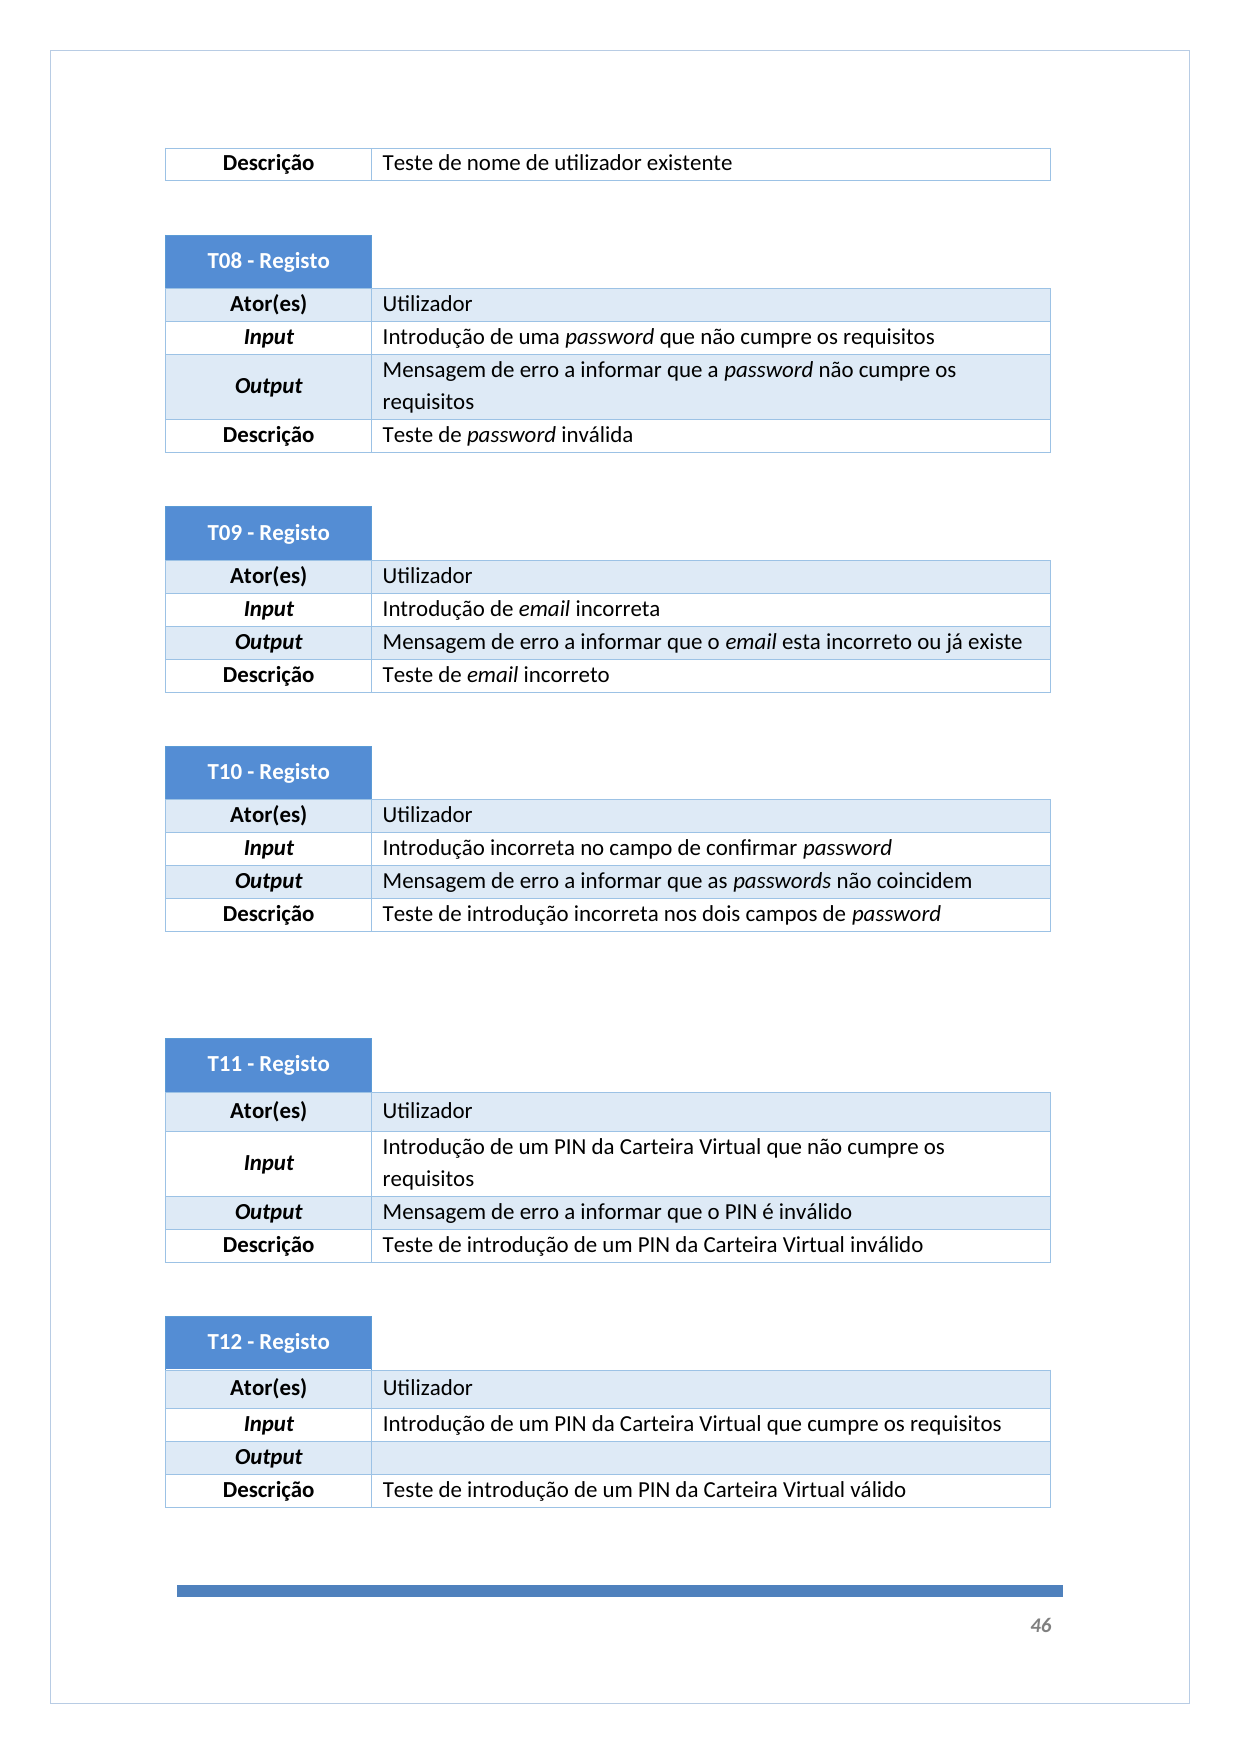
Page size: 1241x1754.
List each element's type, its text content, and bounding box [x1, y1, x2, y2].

table_cell Output [166, 866, 371, 898]
table_cell Ator(es) [166, 289, 371, 321]
table_cell Teste de email incorreto [372, 660, 1050, 692]
table_cell Ator(es) [166, 561, 371, 593]
table_cell Mensagem de erro a informar que a password não cumpre os requisitos [372, 355, 1050, 419]
table_cell Mensagem de erro a informar que o email esta incorreto ou já existe [372, 627, 1050, 659]
table_cell Input [166, 594, 371, 626]
table_cell Output [166, 627, 371, 659]
table_cell Input [166, 1132, 371, 1196]
table_header T10 - Registo [166, 747, 371, 799]
table_cell Descrição [166, 1230, 371, 1262]
table_cell Ator(es) [166, 1093, 371, 1131]
table_cell Utilizador [372, 561, 1050, 593]
table_cell Output [166, 355, 371, 419]
table_cell Input [166, 322, 371, 354]
table_header T12 - Registo [166, 1317, 371, 1369]
table_cell Ator(es) [166, 800, 371, 832]
table_cell Utilizador [372, 289, 1050, 321]
table_cell Teste de password inválida [372, 420, 1050, 452]
table_cell Introdução de um PIN da Carteira Virtual que não cumpre os requisitos [372, 1132, 1050, 1196]
table_cell Descrição [166, 149, 371, 180]
table_header T11 - Registo [166, 1039, 371, 1092]
table_header T08 - Registo [166, 236, 371, 288]
table_cell Ator(es) [166, 1371, 371, 1408]
table_cell Introdução de uma password que não cumpre os requisitos [372, 322, 1050, 354]
table_cell Teste de introdução de um PIN da Carteira Virtual inválido [372, 1230, 1050, 1262]
table_cell Utilizador [372, 1371, 1050, 1408]
table_header T09 - Registo [166, 507, 371, 560]
table_cell Introdução incorreta no campo de confirmar password [372, 833, 1050, 865]
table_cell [372, 1409, 1050, 1441]
table_cell Teste de introdução incorreta nos dois campos de password [372, 899, 1050, 931]
table_cell Descrição [166, 660, 371, 692]
table_cell Mensagem de erro a informar que o PIN é inválido [372, 1197, 1050, 1229]
table_cell [372, 1442, 1050, 1474]
table_cell Output [166, 1442, 371, 1474]
table_cell Input [166, 1409, 371, 1441]
table_cell Mensagem de erro a informar que as passwords não coincidem [372, 866, 1050, 898]
table_cell Utilizador [372, 800, 1050, 832]
table_cell Descrição [166, 1475, 371, 1507]
table_cell Utilizador [372, 1093, 1050, 1131]
table_cell Descrição [166, 420, 371, 452]
table_cell Input [166, 833, 371, 865]
table_cell Descrição [166, 899, 371, 931]
table_cell Teste de nome de utilizador existente [372, 149, 1050, 180]
table_cell Introdução de email incorreta [372, 594, 1050, 626]
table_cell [372, 1475, 1050, 1507]
table_cell Output [166, 1197, 371, 1229]
